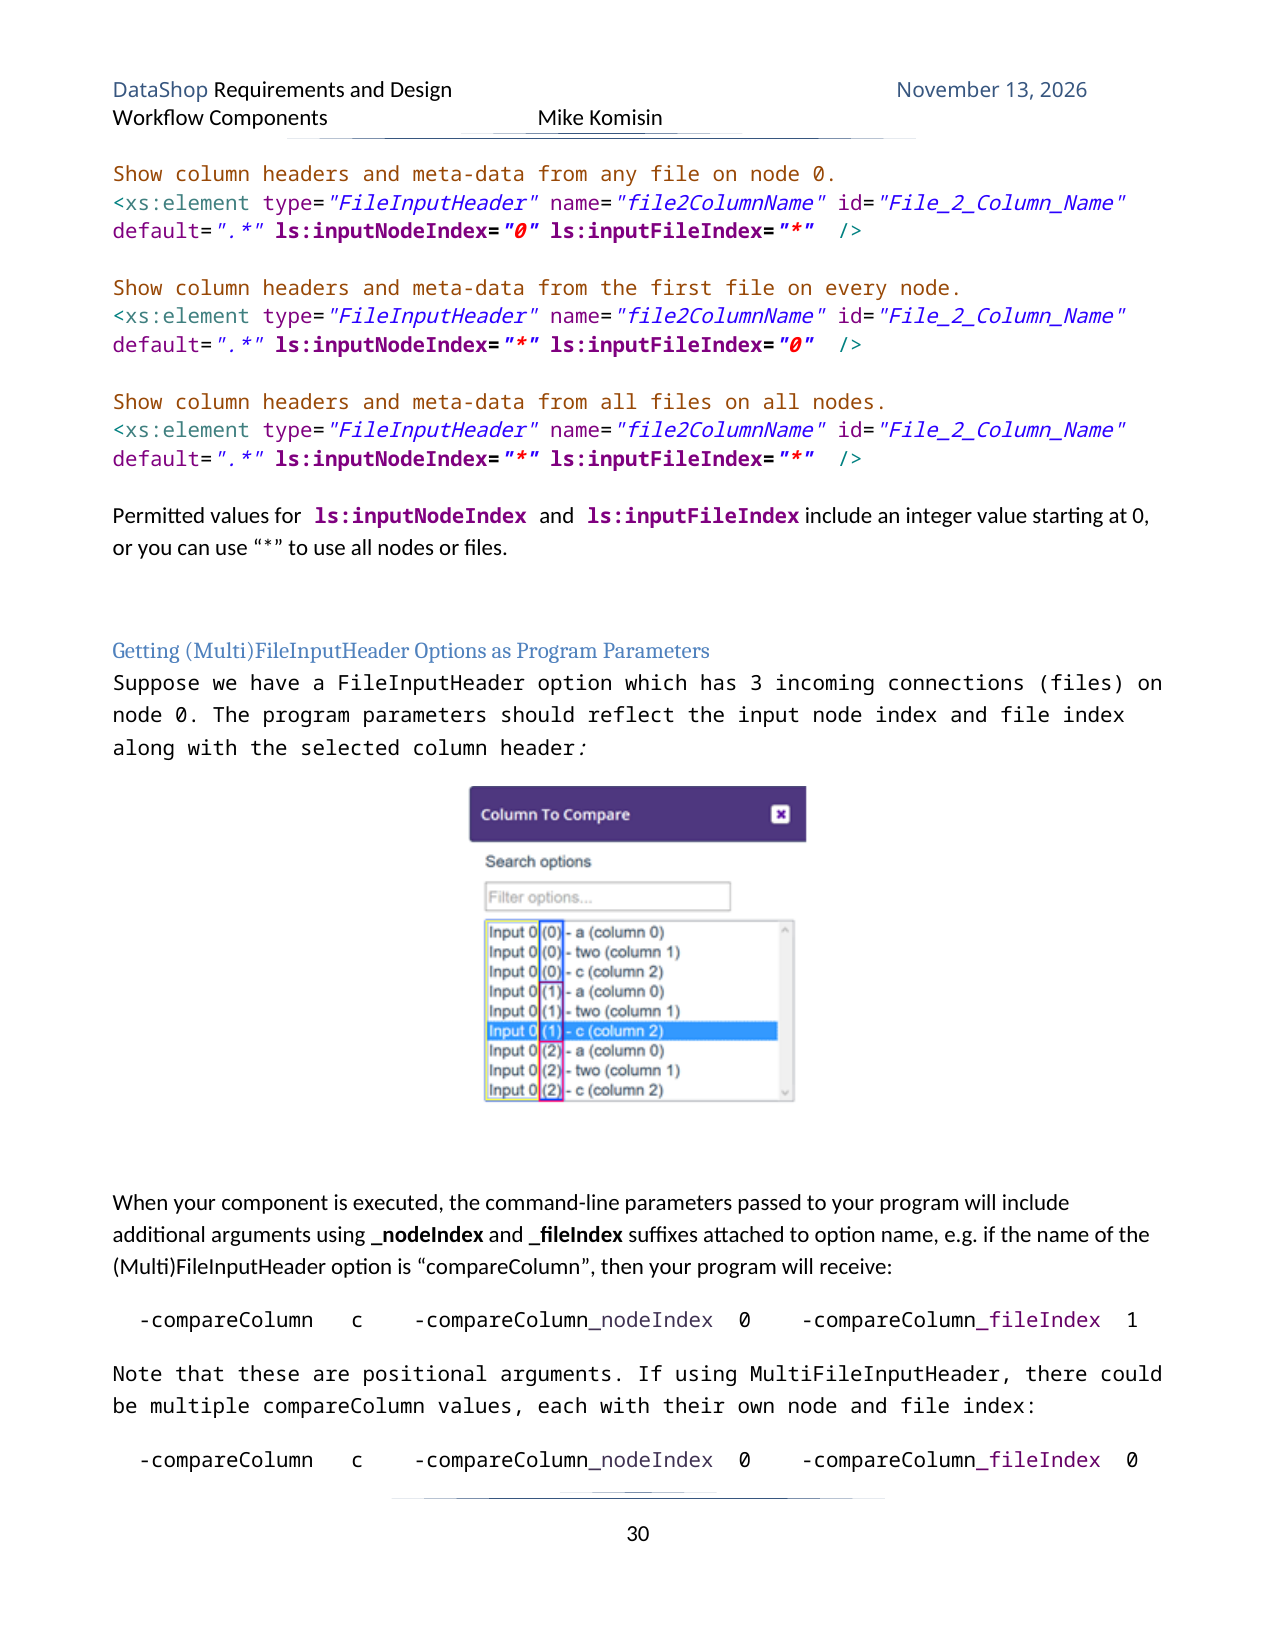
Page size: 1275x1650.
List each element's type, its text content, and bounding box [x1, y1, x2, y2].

picture [467, 786, 808, 1110]
text Permitted values for ls:inputNodeIndex and ls:inputFileIndex include an integer value starting at 0, or you can use “*” to use all nodes or files. [112, 501, 1162, 561]
text -compareColumn c -compareColumn_nodeIndex 0 -compareColumn_fileIndex 0 [112, 1445, 1162, 1473]
text Show column headers and meta-data from the first file on every node. [112, 273, 1162, 302]
text When your component is executed, the command-line parameters passed to your program will include additional arguments using _nodeIndex and _fileIndex suffixes attached to option name, e.g. if the name of the (Multi)FileInputHeader option is “compareColumn”, then your program will receive: [112, 1188, 1162, 1280]
text Note that these are positional arguments. If using MultiFileInputHeader, there could be multiple compareColumn values, each with their own node and file index: [112, 1359, 1162, 1420]
text <xs:element type="FileInputHeader" name="file2ColumnName" id="File_2_Column_Name" default=".*" ls:inputNodeIndex="*" ls:inputFileIndex="*" /> [112, 415, 1162, 472]
text <xs:element type="FileInputHeader" name="file2ColumnName" id="File_2_Column_Name" default=".*" ls:inputNodeIndex="0" ls:inputFileIndex="*" /> [112, 188, 1162, 245]
text Show column headers and meta-data from all files on all nodes. [112, 387, 1162, 415]
text Show column headers and meta-data from any file on node 0. [112, 159, 1162, 188]
text <xs:element type="FileInputHeader" name="file2ColumnName" id="File_2_Column_Name" default=".*" ls:inputNodeIndex="*" ls:inputFileIndex="0" /> [112, 302, 1162, 358]
subtitle Getting (Multi)FileInputHeader Options as Program Parameters [112, 637, 1162, 664]
text Suppose we have a FileInputHeader option which has 3 incoming connections (files) on node 0. The program parameters should reflect the input node index and file index along with the selected column header: [112, 668, 1162, 761]
text -compareColumn c -compareColumn_nodeIndex 0 -compareColumn_fileIndex 1 [112, 1305, 1162, 1334]
